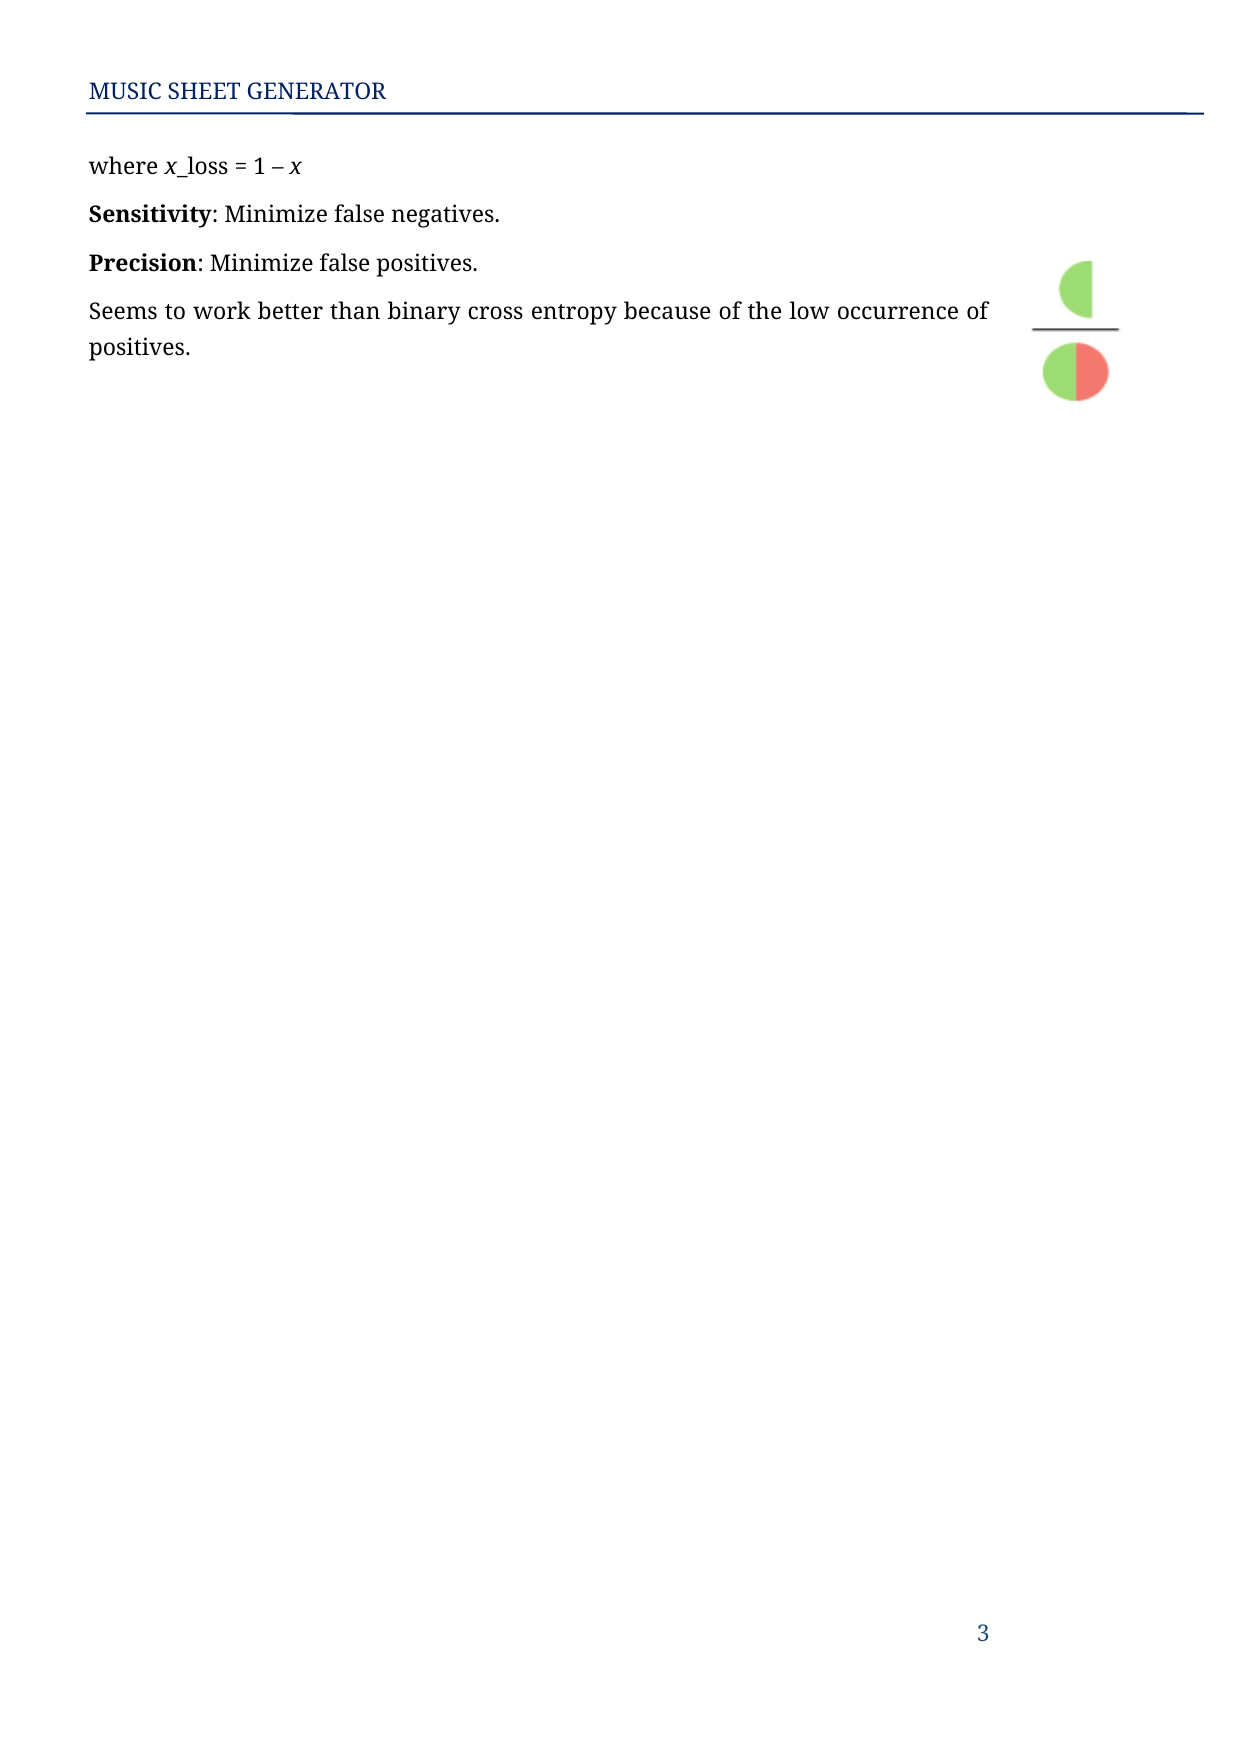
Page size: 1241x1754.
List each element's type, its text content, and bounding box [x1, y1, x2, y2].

text Precision: Minimize false positives. [89, 247, 989, 278]
text where x_loss = 1 – x [89, 150, 989, 181]
picture [1029, 261, 1130, 409]
text Seems to work better than binary cross entropy because of the low occurrence of positives. [89, 295, 989, 362]
text Sensitivity: Minimize false negatives. [89, 198, 989, 230]
